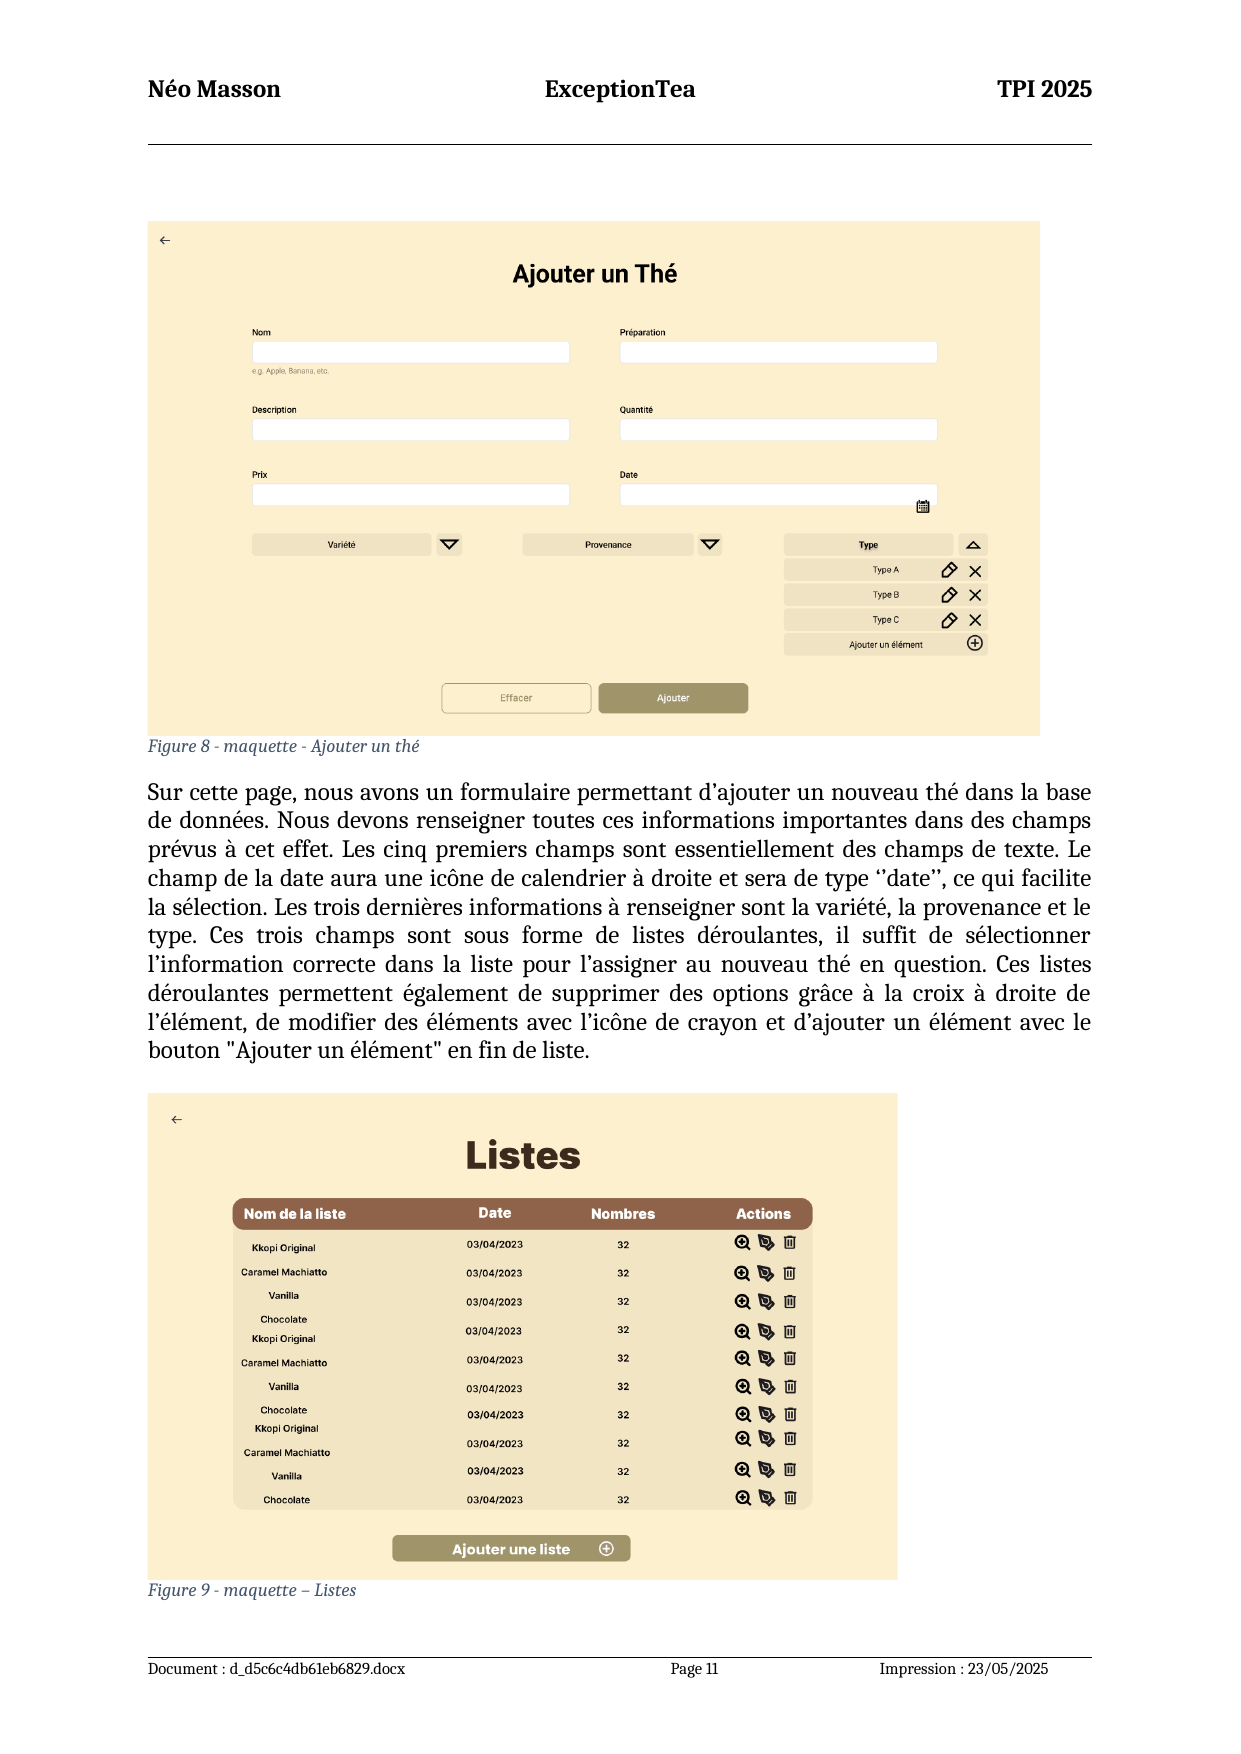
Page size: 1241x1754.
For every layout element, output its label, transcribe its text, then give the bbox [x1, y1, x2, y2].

text Figure 8 - maquette - Ajouter un thé [148, 735, 1092, 757]
list Sur cette page, nous avons un formulaire permettant d’ajouter un nouveau thé dans la base de données. Nous devons renseigner toutes ces informations importantes dans des champs prévus à cet effet. Les cinq premiers champs sont essentiellement des champs de texte. Le champ de la date aura une icône de calendrier à droite et sera de type ‘’date’’, ce qui facilite la sélection. Les trois dernières informations à renseigner sont la variété, la provenance et le type. Ces trois champs sont sous forme de listes déroulantes, il suffit de sélectionner l’information correcte dans la liste pour l’assigner au nouveau thé en question. Ces listes déroulantes permettent également de supprimer des options grâce à la croix à droite de l’élément, de modifier des éléments avec l’icône de crayon et d’ajouter un élément avec le bouton "Ajouter un élément" en fin de liste. [148, 778, 1092, 1065]
text Figure 9 - maquette – Listes [148, 1580, 1092, 1602]
picture [147, 221, 1041, 736]
picture [147, 1093, 898, 1580]
